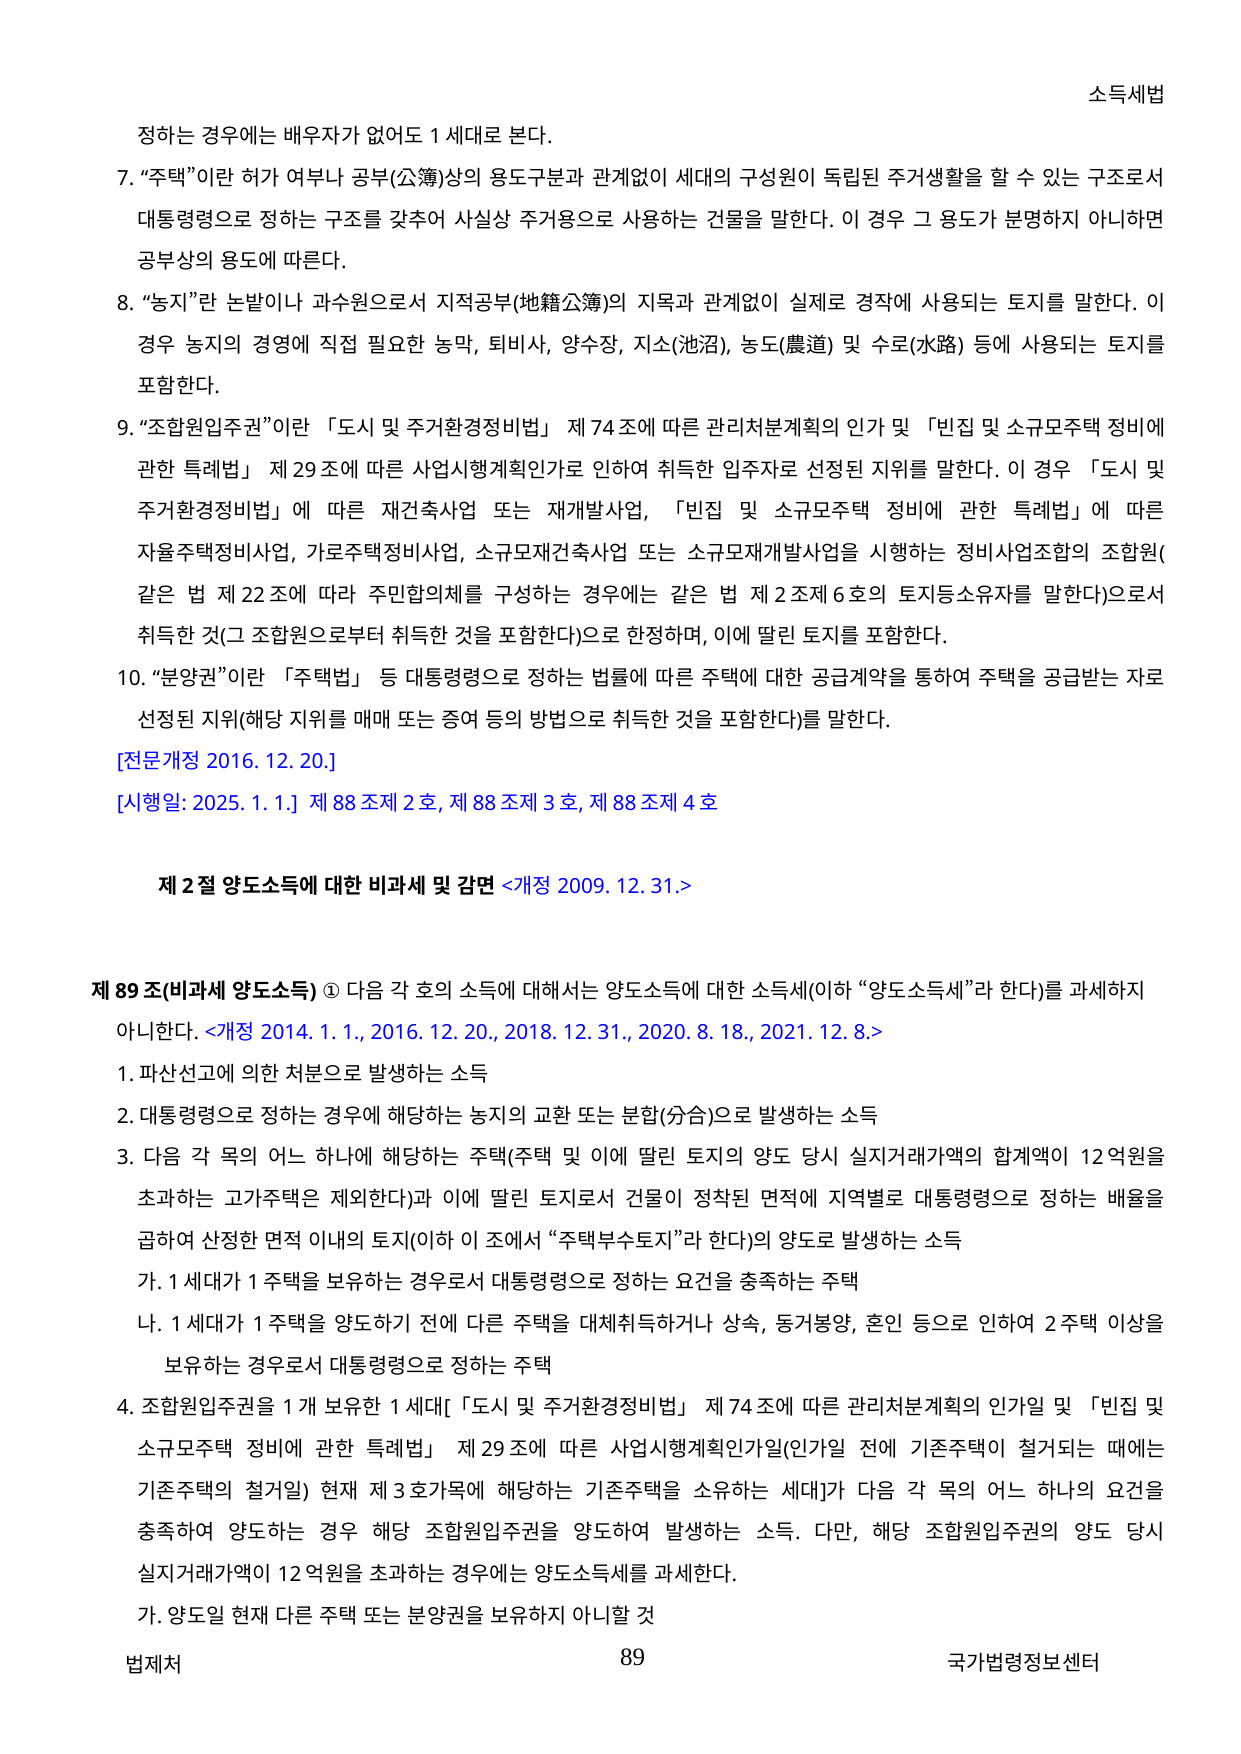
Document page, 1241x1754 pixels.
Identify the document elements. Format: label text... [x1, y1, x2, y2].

text 8. “농지”란 논밭이나 과수원으로서 지적공부(地籍公簿)의 지목과 관계없이 실제로 경작에 사용되는 토지를 말한다. 이 경우 농지의 경영에 직접 필요한 농막, 퇴비사, 양수장, 지소(池沼), 농도(農道) 및 수로(水路) 등에 사용되는 토지를 포함한다. [117, 275, 1165, 400]
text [117, 108, 1165, 150]
text 4. 조합원입주권을 1개 보유한 1세대[「도시 및 주거환경정비법」 제74조에 따른 관리처분계획의 인가일 및 「빈집 및 소규모주택 정비에 관한 특례법」 제29조에 따른 사업시행계획인가일(인가일 전에 기존주택이 철거되는 때에는 기존주택의 철거일) 현재 제3호가목에 해당하는 기존주택을 소유하는 세대]가 다음 각 목의 어느 하나의 요건을 충족하여 양도하는 경우 해당 조합원입주권을 양도하여 발생하는 소득. 다만, 해당 조합원입주권의 양도 당시 실지거래가액이 12억원을 초과하는 경우에는 양도소득세를 과세한다. [117, 1379, 1165, 1587]
text 가. 1세대가 1주택을 보유하는 경우로서 대통령령으로 정하는 요건을 충족하는 주택 [137, 1254, 1165, 1296]
text 7. “주택”이란 허가 여부나 공부(公簿)상의 용도구분과 관계없이 세대의 구성원이 독립된 주거생활을 할 수 있는 구조로서 대통령령으로 정하는 구조를 갖추어 사실상 주거용으로 사용하는 건물을 말한다. 이 경우 그 용도가 분명하지 아니하면 공부상의 용도에 따른다. [117, 150, 1165, 275]
text 2. 대통령령으로 정하는 경우에 해당하는 농지의 교환 또는 분합(分合)으로 발생하는 소득 [117, 1087, 1165, 1129]
text 제2절 양도소득에 대한 비과세 및 감면 <개정 2009. 12. 31.> [158, 858, 1165, 900]
text [전문개정 2016. 12. 20.] [117, 733, 1165, 775]
text 제89조(비과세 양도소득) ① 다음 각 호의 소득에 대해서는 양도소득에 대한 소득세(이하 “양도소득세”라 한다)를 과세하지 아니한다. <개정 2014. 1. 1., 2016. 12. 20., 2018. 12. 31., 2020. 8. 18., 2021. 12. 8.> [92, 962, 1165, 1046]
text 9. “조합원입주권”이란 「도시 및 주거환경정비법」 제74조에 따른 관리처분계획의 인가 및 「빈집 및 소규모주택 정비에 관한 특례법」 제29조에 따른 사업시행계획인가로 인하여 취득한 입주자로 선정된 지위를 말한다. 이 경우 「도시 및 주거환경정비법」에 따른 재건축사업 또는 재개발사업, 「빈집 및 소규모주택 정비에 관한 특례법」에 따른 자율주택정비사업, 가로주택정비사업, 소규모재건축사업 또는 소규모재개발사업을 시행하는 정비사업조합의 조합원(같은 법 제22조에 따라 주민합의체를 구성하는 경우에는 같은 법 제2조제6호의 토지등소유자를 말한다)으로서 취득한 것(그 조합원으로부터 취득한 것을 포함한다)으로 한정하며, 이에 딸린 토지를 포함한다. [117, 400, 1165, 650]
text [시행일: 2025. 1. 1.] 제88조제2호, 제88조제3호, 제88조제4호 [117, 775, 1165, 817]
text 10. “분양권”이란 「주택법」 등 대통령령으로 정하는 법률에 따른 주택에 대한 공급계약을 통하여 주택을 공급받는 자로 선정된 지위(해당 지위를 매매 또는 증여 등의 방법으로 취득한 것을 포함한다)를 말한다. [117, 650, 1165, 733]
text 나. 1세대가 1주택을 양도하기 전에 다른 주택을 대체취득하거나 상속, 동거봉양, 혼인 등으로 인하여 2주택 이상을 보유하는 경우로서 대통령령으로 정하는 주택 [137, 1296, 1165, 1379]
text 가. 양도일 현재 다른 주택 또는 분양권을 보유하지 아니할 것 [137, 1587, 1165, 1629]
text 3. 다음 각 목의 어느 하나에 해당하는 주택(주택 및 이에 딸린 토지의 양도 당시 실지거래가액의 합계액이 12억원을 초과하는 고가주택은 제외한다)과 이에 딸린 토지로서 건물이 정착된 면적에 지역별로 대통령령으로 정하는 배율을 곱하여 산정한 면적 이내의 토지(이하 이 조에서 “주택부수토지”라 한다)의 양도로 발생하는 소득 [117, 1129, 1165, 1254]
text 1. 파산선고에 의한 처분으로 발생하는 소득 [117, 1046, 1165, 1087]
